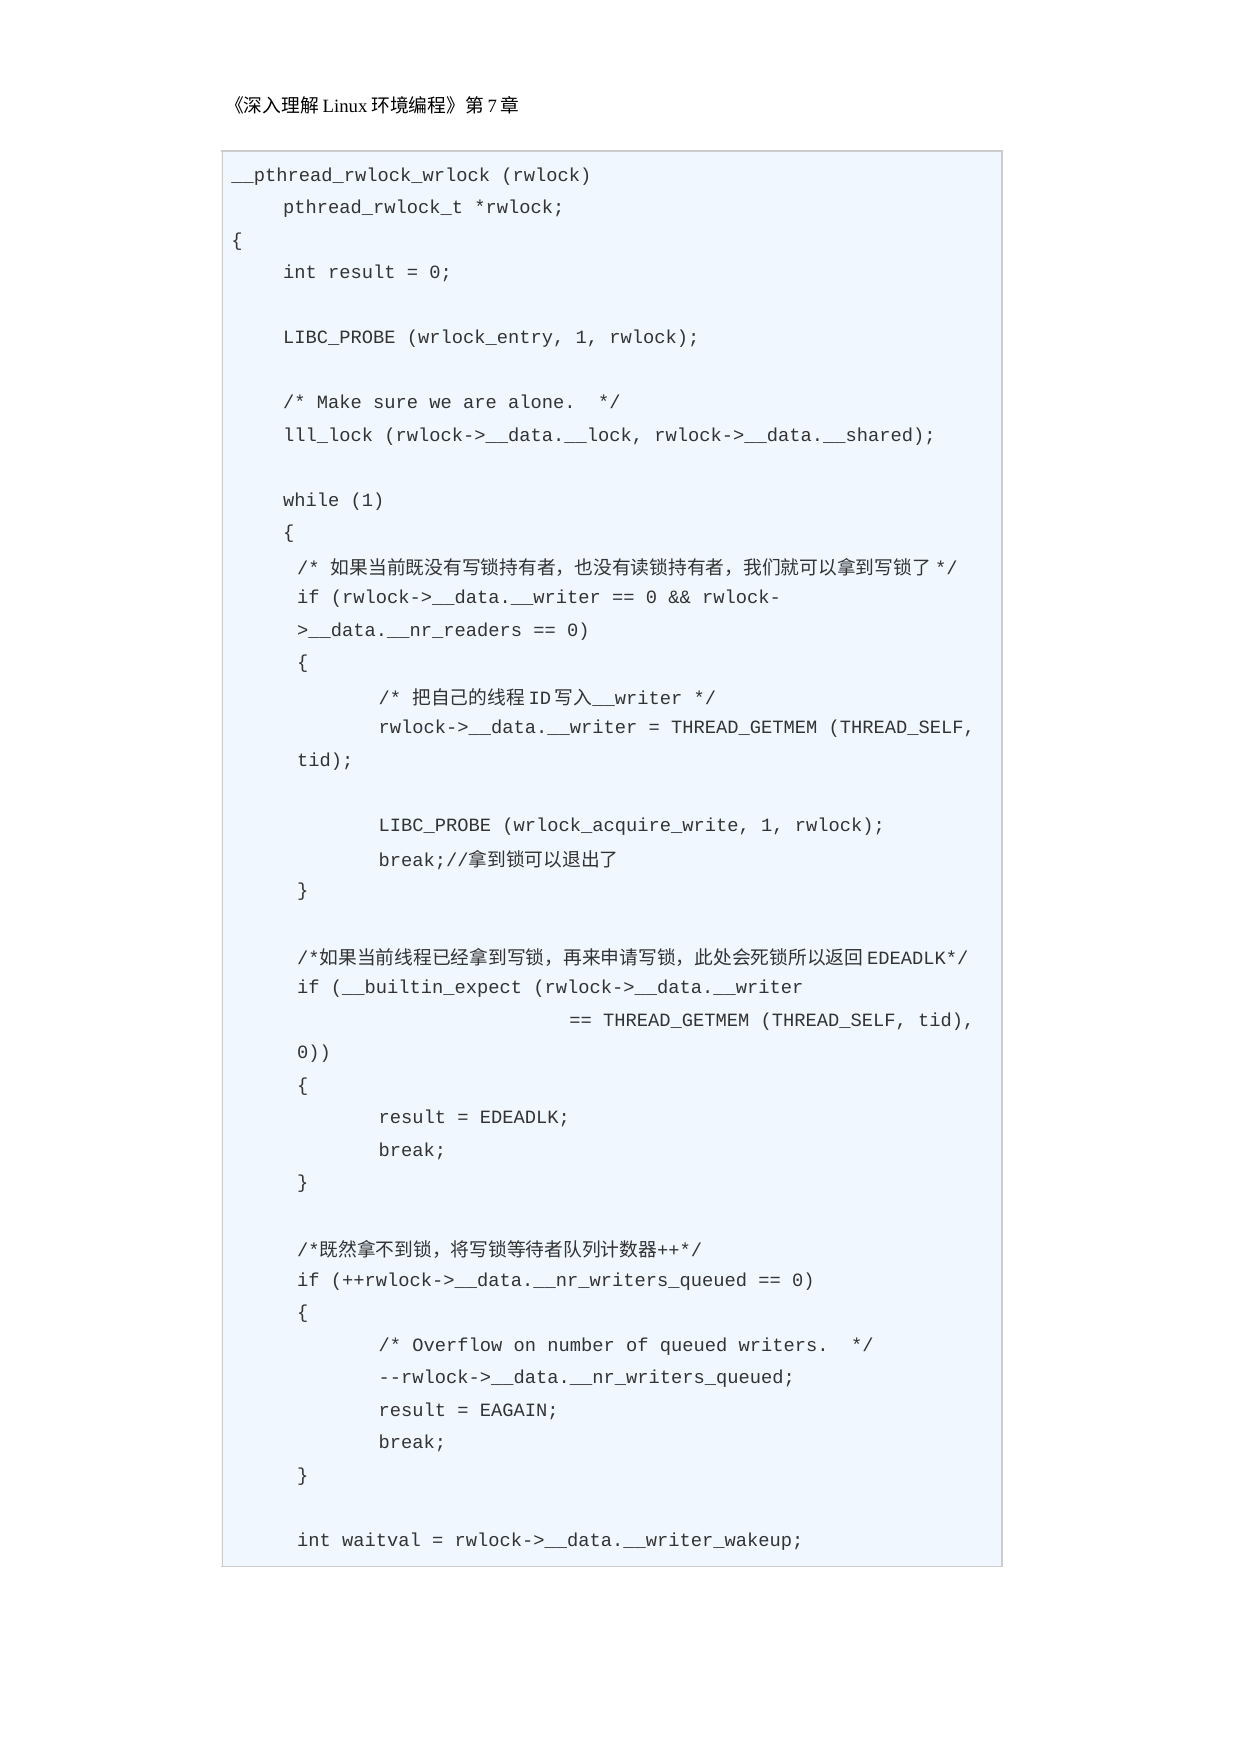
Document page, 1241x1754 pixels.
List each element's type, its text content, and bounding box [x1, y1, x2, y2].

text /*如果当前线程已经拿到写锁，再来申请写锁，此处会死锁所以返回EDEADLK*/ [223, 930, 1001, 962]
text if (rwlock->__data.__writer == 0 && rwlock->__data.__nr_readers == 0) [223, 572, 1001, 637]
text /* Make sure we are alone. */ [223, 377, 1001, 410]
text lll_lock (rwlock->__data.__lock, rwlock->__data.__shared); [223, 410, 1001, 442]
text == THREAD_GETMEM (THREAD_SELF, tid), 0)) [223, 995, 1001, 1060]
text rwlock->__data.__writer = THREAD_GETMEM (THREAD_SELF, tid); [223, 702, 1001, 767]
text /*既然拿不到锁，将写锁等待者队列计数器++*/ [223, 1222, 1001, 1255]
text { [223, 1060, 1001, 1092]
text { [223, 215, 1001, 247]
text { [223, 1287, 1001, 1320]
text /* 把自己的线程ID写入__writer */ [223, 670, 1001, 702]
text LIBC_PROBE (wrlock_entry, 1, rwlock); [223, 312, 1001, 345]
text /* Overflow on number of queued writers. */ [223, 1320, 1001, 1352]
text --rwlock->__data.__nr_writers_queued; [223, 1352, 1001, 1385]
text while (1) [223, 475, 1001, 507]
text /* 如果当前既没有写锁持有者，也没有读锁持有者，我们就可以拿到写锁了 */ [223, 540, 1001, 572]
text LIBC_PROBE (wrlock_acquire_write, 1, rwlock); [223, 800, 1001, 832]
text { [223, 507, 1001, 540]
text pthread_rwlock_t *rwlock; [223, 182, 1001, 215]
text { [223, 637, 1001, 670]
text } [223, 1450, 1001, 1482]
text __pthread_rwlock_wrlock (rwlock) [223, 152, 1001, 182]
text } [223, 865, 1001, 897]
text break; [223, 1125, 1001, 1157]
text int result = 0; [223, 247, 1001, 280]
text } [223, 1157, 1001, 1190]
text int waitval = rwlock->__data.__writer_wakeup; [223, 1515, 1001, 1566]
text if (++rwlock->__data.__nr_writers_queued == 0) [223, 1255, 1001, 1287]
text if (__builtin_expect (rwlock->__data.__writer [223, 962, 1001, 995]
text break;//拿到锁可以退出了 [223, 832, 1001, 865]
text result = EAGAIN; [223, 1385, 1001, 1417]
text result = EDEADLK; [223, 1092, 1001, 1125]
text break; [223, 1417, 1001, 1450]
